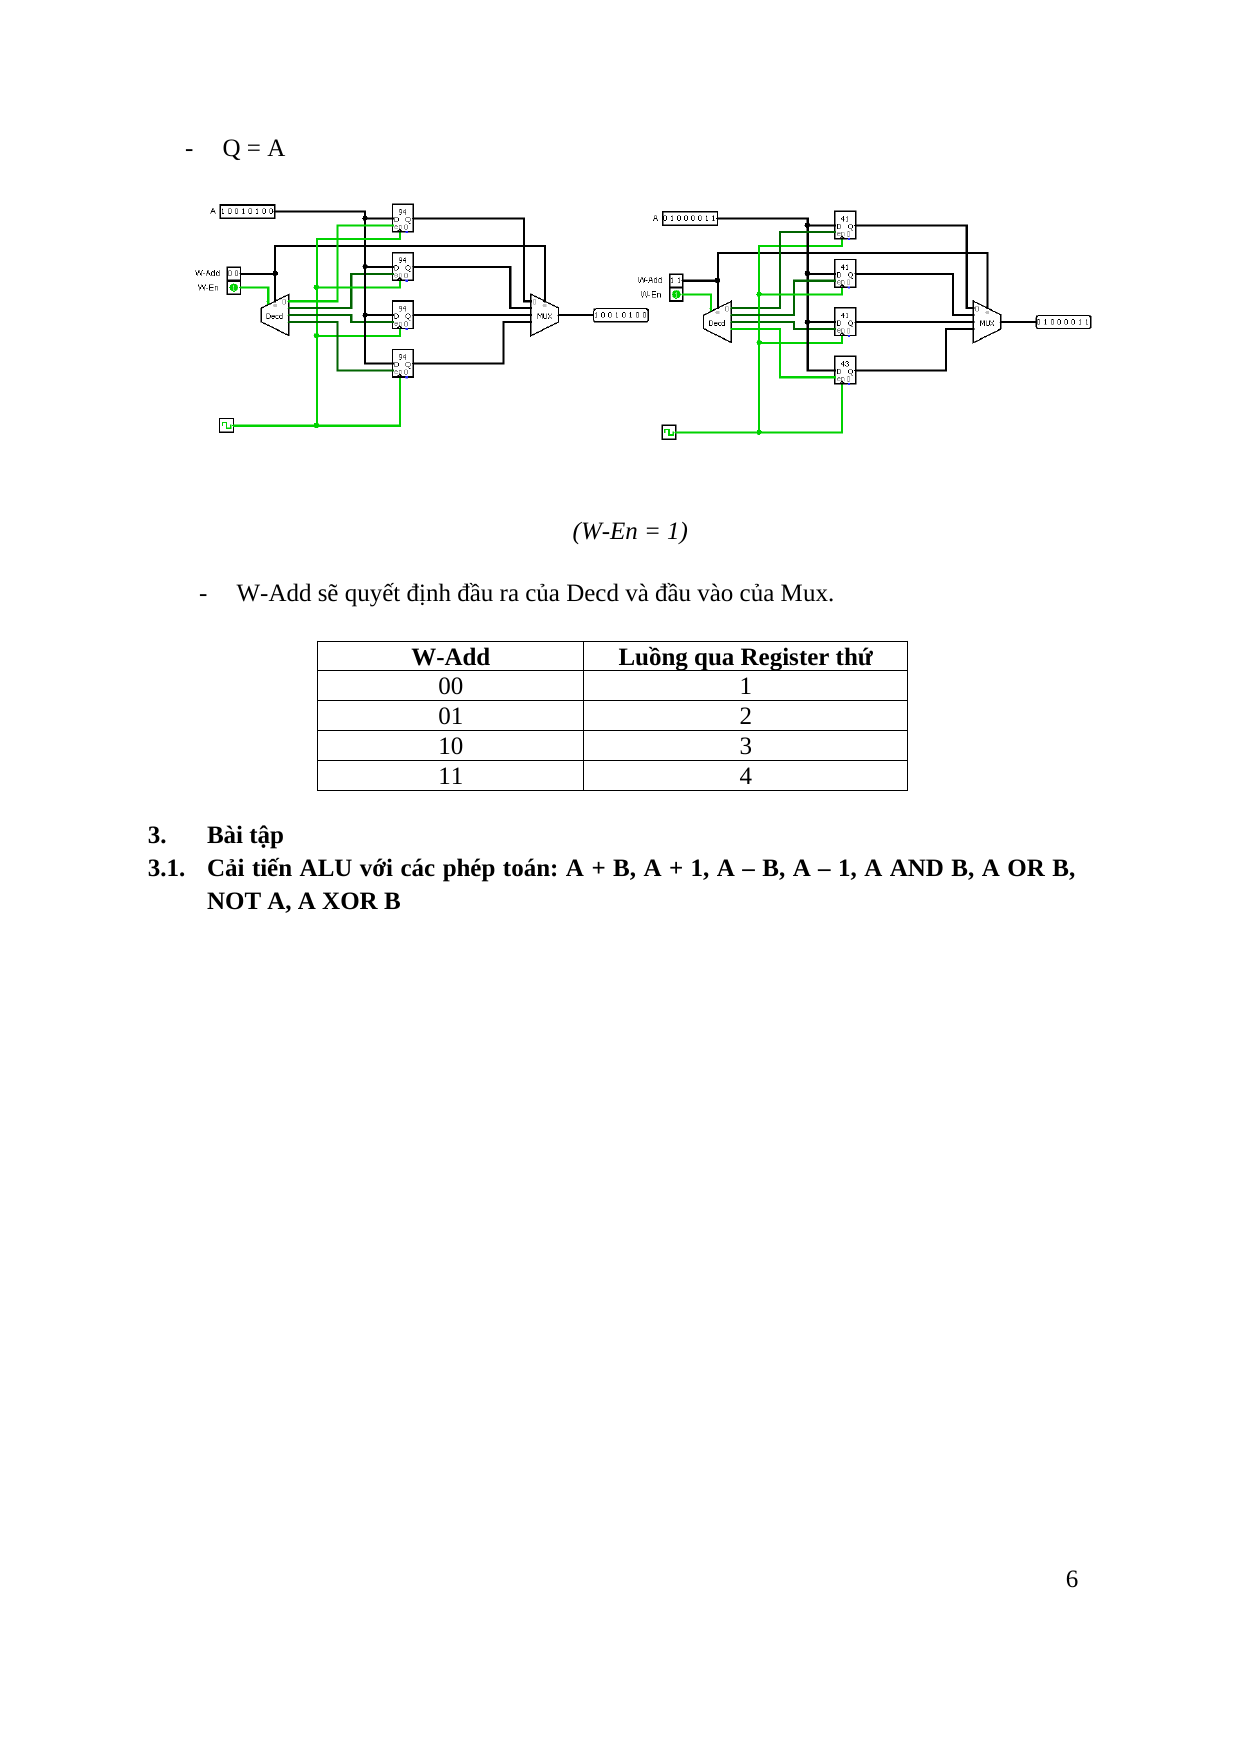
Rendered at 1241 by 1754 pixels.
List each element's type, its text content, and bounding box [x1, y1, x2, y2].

table_header Luồng qua Register thứ [584, 642, 907, 670]
table_cell 3 [584, 731, 907, 760]
table_header W-Add [318, 642, 583, 670]
table_cell 2 [584, 701, 907, 730]
table_cell 11 [318, 761, 583, 789]
table_cell 10 [318, 731, 583, 760]
text (W-En = 1) [185, 516, 1078, 545]
list Q = A [185, 133, 1078, 162]
list W-Add sẽ quyết định đầu ra của Decd và đầu vào của Mux. [199, 578, 1078, 607]
table_cell 1 [584, 671, 907, 700]
picture [184, 195, 1115, 483]
table_cell 01 [318, 701, 583, 730]
list Bài tập [148, 820, 1078, 848]
table_cell 00 [318, 671, 583, 700]
list Cải tiến ALU với các phép toán: A + B, A + 1, A – B, A – 1, A AND B, A OR B, NOT A, A XOR B [148, 853, 1078, 914]
table_cell 4 [584, 761, 907, 789]
